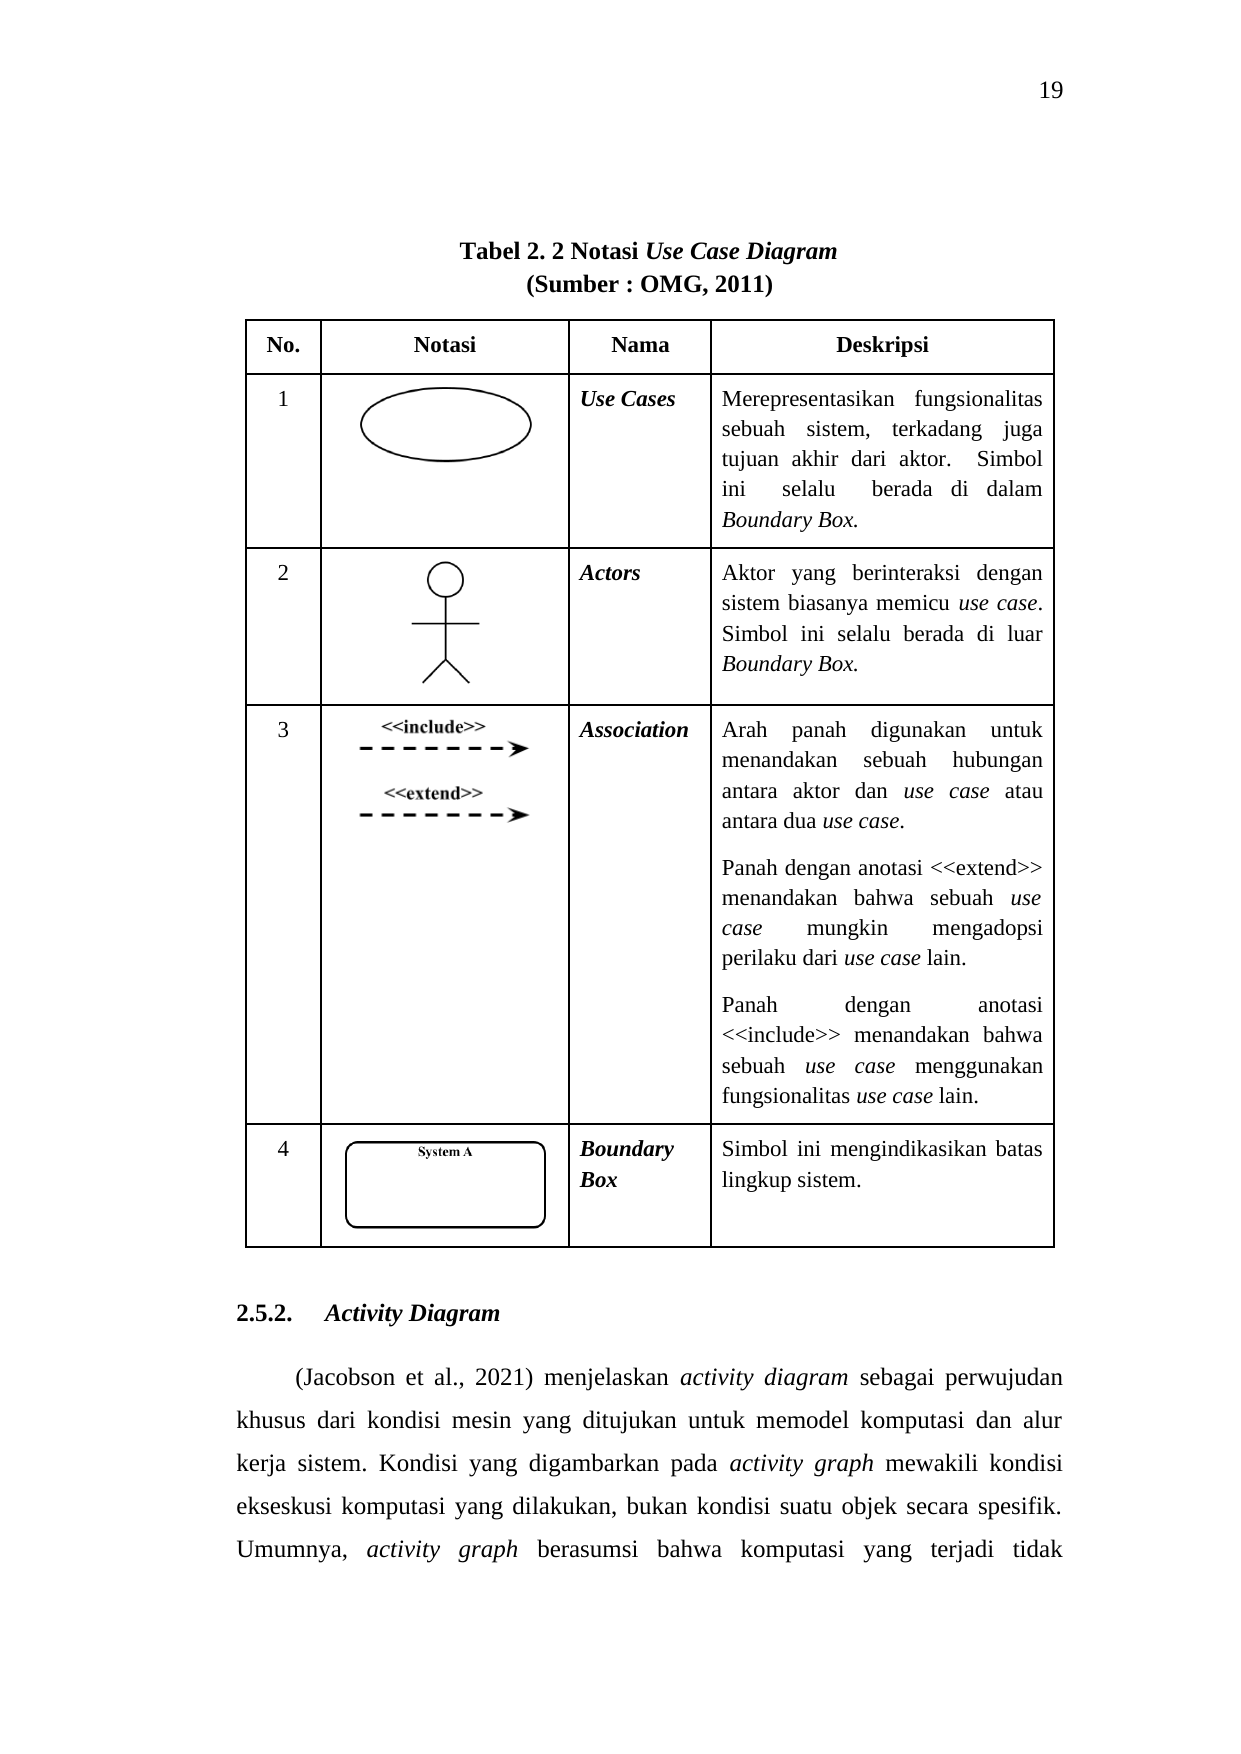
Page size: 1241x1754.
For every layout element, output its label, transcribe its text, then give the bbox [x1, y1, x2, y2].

subtitle Activity Diagram [236, 1298, 1063, 1327]
table_cell Boundary Box [570, 1125, 710, 1246]
table_cell Aktor yang berinteraksi dengan sistem biasanya memicu use case. Simbol ini selalu berada di luar Boundary Box. [712, 549, 1053, 704]
table_cell 1 [247, 375, 320, 547]
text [236, 1362, 1063, 1563]
picture [356, 716, 534, 838]
table_cell Association [570, 706, 710, 1123]
text (Sumber : OMG, 2011) [236, 269, 1063, 298]
table_cell [322, 375, 568, 547]
table_cell Use Cases [570, 375, 710, 547]
table_header No. [247, 321, 320, 372]
table_header Deskripsi [712, 321, 1053, 372]
table_cell 2 [247, 549, 320, 704]
picture [341, 1135, 549, 1232]
table_header Notasi [322, 321, 568, 372]
picture [356, 385, 534, 465]
text Tabel 2. 2 Notasi Use Case Diagram [236, 236, 1063, 265]
table_header Nama [570, 321, 710, 372]
table_cell 3 [247, 706, 320, 1123]
table_cell [322, 706, 568, 1123]
table_cell Merepresentasikan fungsionalitas sebuah sistem, terkadang juga tujuan akhir dari aktor. Simbol ini selalu berada di dalam Boundary Box. [712, 375, 1053, 547]
table_cell Actors [570, 549, 710, 704]
table_cell Simbol ini mengindikasikan batas lingkup sistem. [712, 1125, 1053, 1246]
table_cell [322, 1125, 568, 1246]
picture [408, 559, 482, 690]
table_cell Arah panah digunakan untuk menandakan sebuah hubungan antara aktor dan use case atau antara dua use case. Panah dengan anotasi <<extend>> menandakan bahwa sebuah use case mungkin mengadopsi perilaku dari use case lain. Panah dengan anotasi <<include>> menandakan bahwa sebuah use case menggunakan fungsionalitas use case lain. [712, 706, 1053, 1123]
table_cell 4 [247, 1125, 320, 1246]
table_cell [322, 549, 568, 704]
